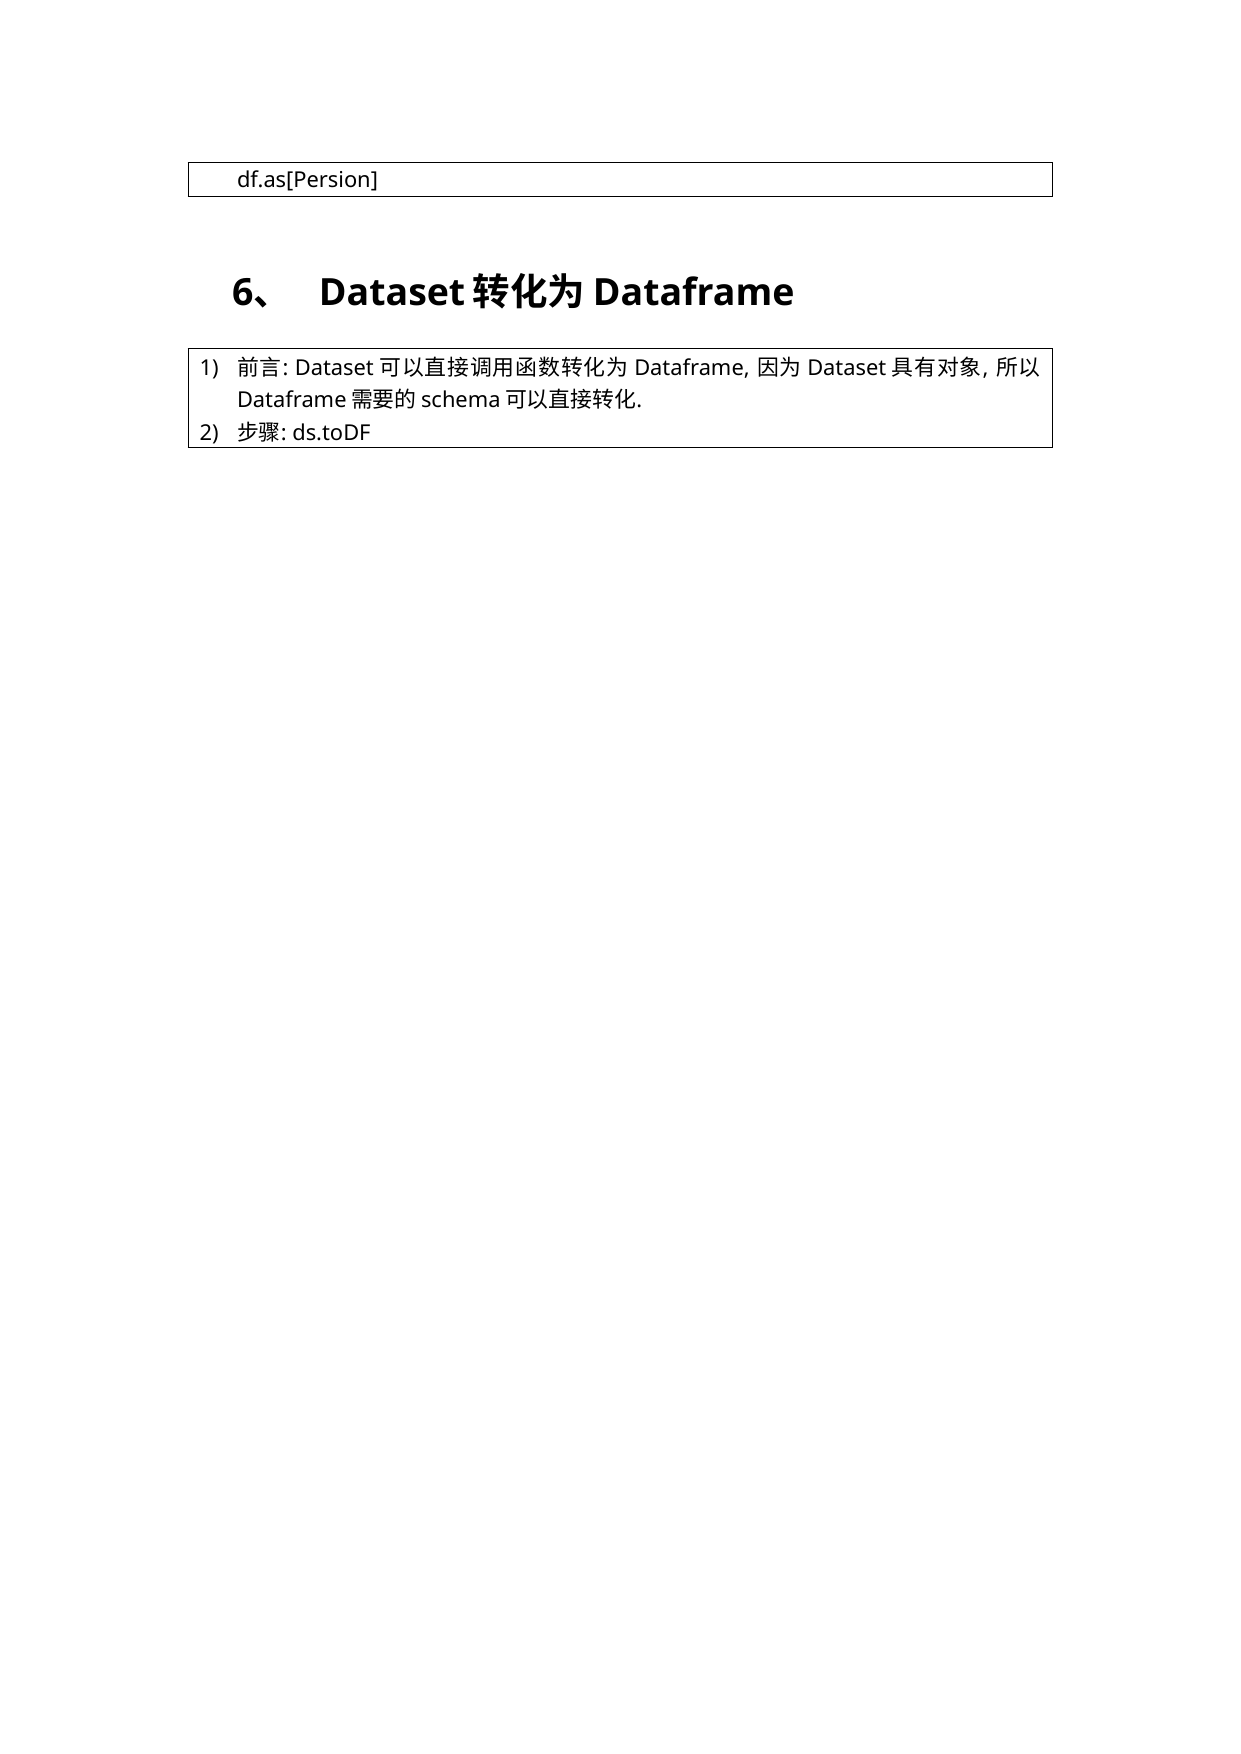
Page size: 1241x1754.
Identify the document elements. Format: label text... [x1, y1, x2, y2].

table_header 前言: Dataset可以直接调用函数转化为Dataframe, 因为Dataset具有对象, 所以Dataframe需要的schema可以直接转化. 步骤: ds.toDF [189, 349, 1052, 447]
subtitle Dataset转化为Dataframe [187, 256, 1053, 321]
table_header 前言: Dataframe转化为Dataset需要样例类. 步骤: 步骤一: 样例类 case class Persion(name:String, age:Int) 步骤二: 转换 df.as[Persion] [189, 163, 1052, 196]
